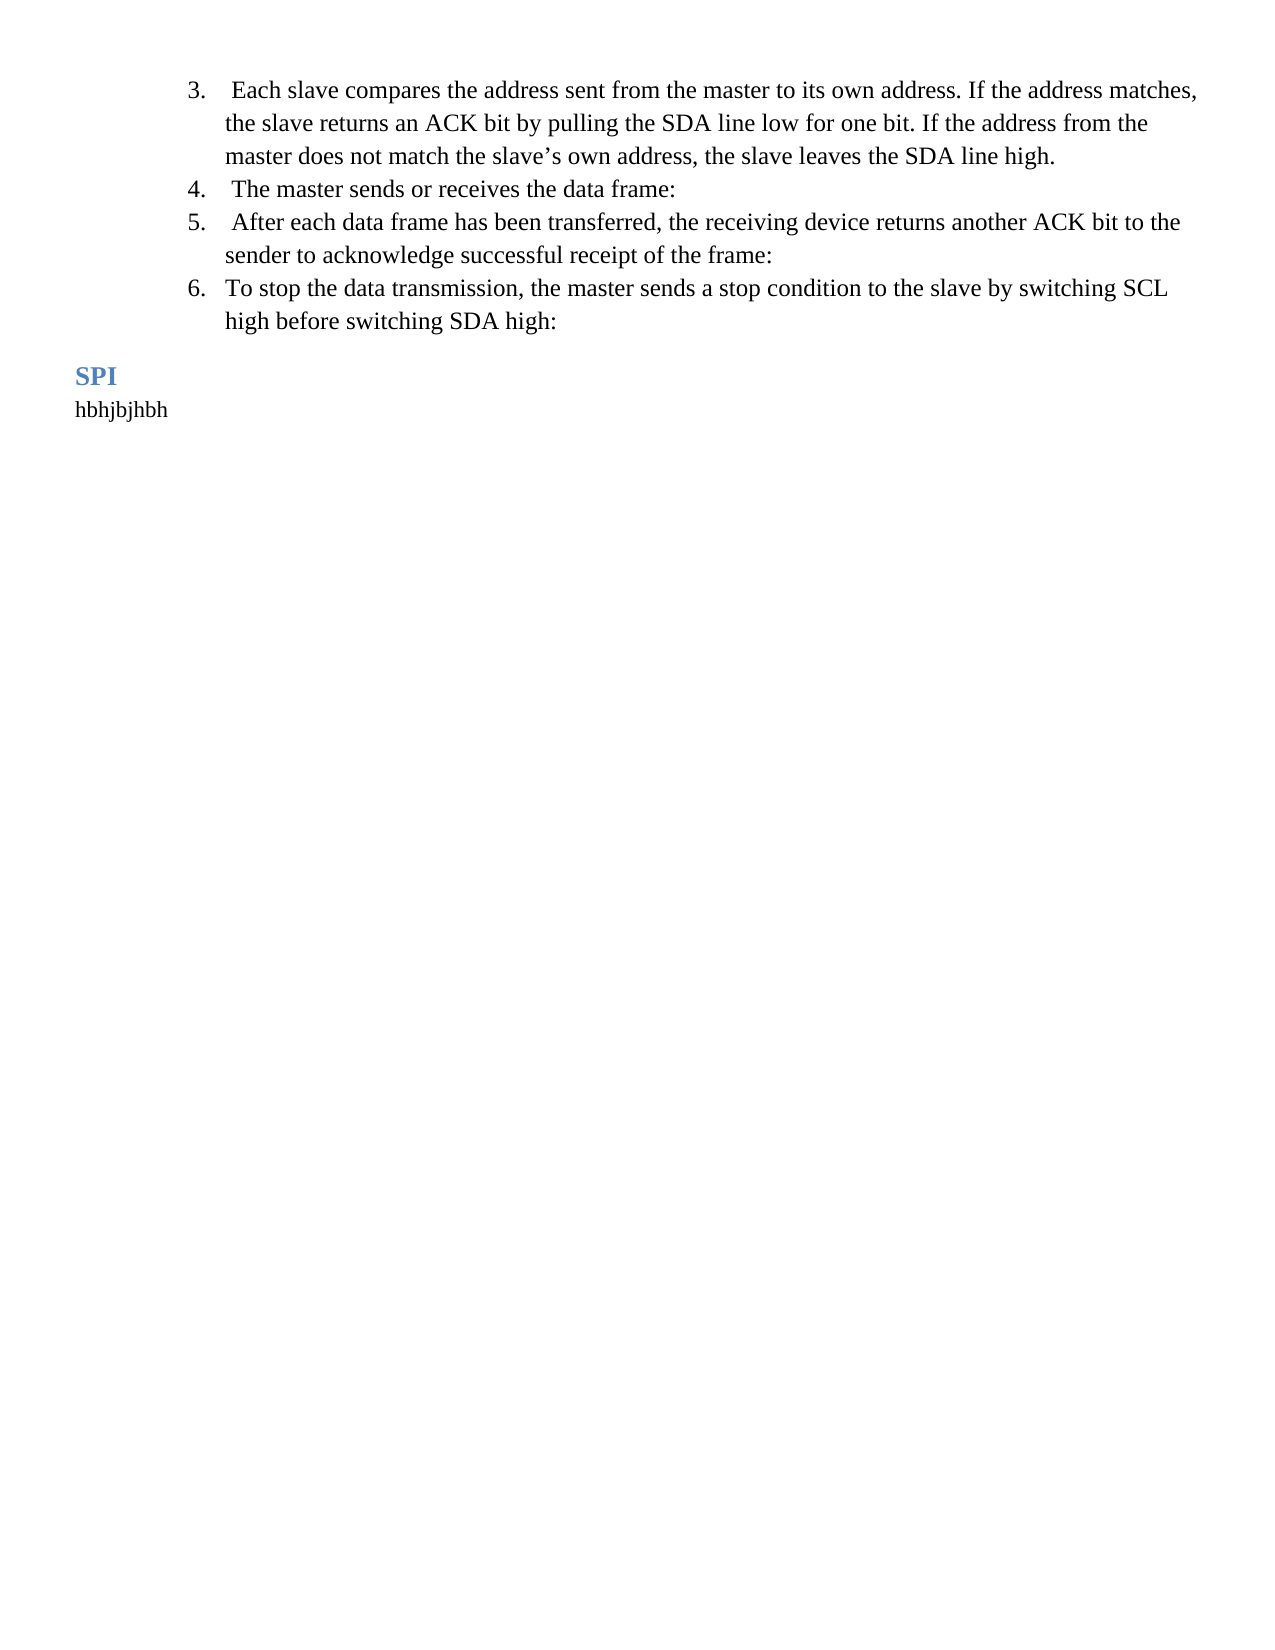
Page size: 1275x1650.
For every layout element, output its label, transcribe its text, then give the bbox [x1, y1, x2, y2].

list The master sends or receives the data frame: [187, 174, 1200, 203]
list To stop the data transmission, the master sends a stop condition to the slave by switching SCL high before switching SDA high: [187, 273, 1200, 335]
subtitle SPI [75, 360, 1200, 391]
list Each slave compares the address sent from the master to its own address. If the address matches, the slave returns an ACK bit by pulling the SDA line low for one bit. If the address from the master does not match the slave’s own address, the slave leaves the SDA line high. [187, 75, 1200, 170]
list After each data frame has been transferred, the receiving device returns another ACK bit to the sender to acknowledge successful receipt of the frame: [187, 207, 1200, 269]
text hbhjbjhbh [75, 396, 1200, 422]
